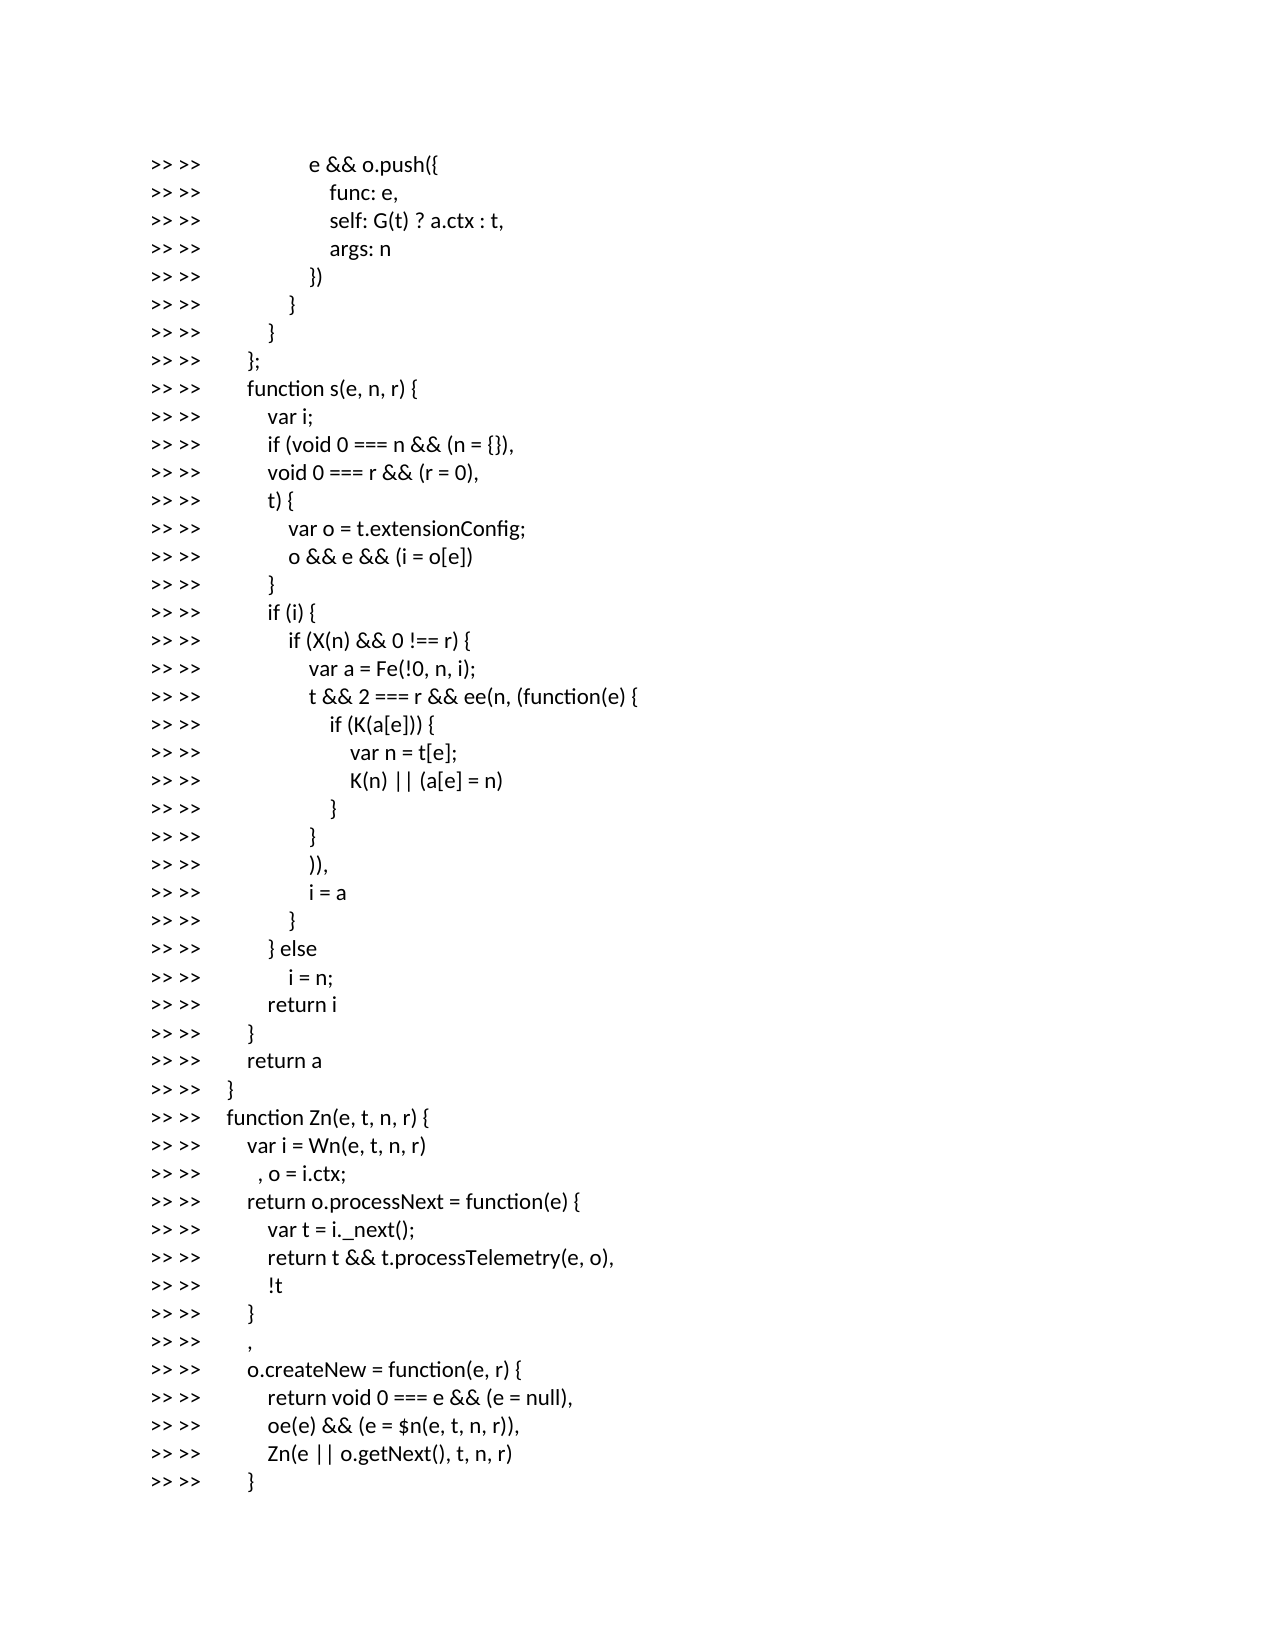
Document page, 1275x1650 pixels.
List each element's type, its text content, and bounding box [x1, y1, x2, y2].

text >> >> } else [150, 934, 1125, 963]
text >> >> return o.processNext = function(e) { [150, 1187, 1125, 1215]
text >> >> , o = i.ctx; [150, 1159, 1125, 1187]
text >> >> }; [150, 346, 1125, 374]
text >> >> return void 0 === e && (e = null), [150, 1383, 1125, 1411]
text >> >> if (K(a[e])) { [150, 710, 1125, 738]
text >> >> var o = t.extensionConfig; [150, 514, 1125, 542]
text >> >> i = a [150, 878, 1125, 907]
text >> >> t && 2 === r && ee(n, (function(e) { [150, 682, 1125, 710]
text >> >> var i; [150, 402, 1125, 430]
text >> >> void 0 === r && (r = 0), [150, 458, 1125, 486]
text >> >> var i = Wn(e, t, n, r) [150, 1131, 1125, 1159]
text >> >> } [150, 290, 1125, 318]
text >> >> K(n) || (a[e] = n) [150, 766, 1125, 794]
text >> >> Zn(e || o.getNext(), t, n, r) [150, 1439, 1125, 1467]
text >> >> } [150, 570, 1125, 598]
text >> >> var t = i._next(); [150, 1215, 1125, 1243]
text >> >> } [150, 1019, 1125, 1047]
text >> >> } [150, 822, 1125, 851]
text >> >> } [150, 794, 1125, 822]
text >> >> , [150, 1327, 1125, 1355]
text >> >> e && o.push({ [150, 150, 1125, 178]
text >> >> } [150, 1299, 1125, 1327]
text >> >> return a [150, 1047, 1125, 1075]
text >> >> o.createNew = function(e, r) { [150, 1355, 1125, 1383]
text >> >> oe(e) && (e = $n(e, t, n, r)), [150, 1411, 1125, 1439]
text >> >> }) [150, 262, 1125, 290]
text >> >> var n = t[e]; [150, 738, 1125, 766]
text >> >> self: G(t) ? a.ctx : t, [150, 206, 1125, 234]
text >> >> function Zn(e, t, n, r) { [150, 1103, 1125, 1131]
text >> >> if (void 0 === n && (n = {}), [150, 430, 1125, 458]
text >> >> t) { [150, 486, 1125, 514]
text >> >> if (i) { [150, 598, 1125, 626]
text >> >> i = n; [150, 963, 1125, 991]
text >> >> } [150, 318, 1125, 346]
text >> >> )), [150, 851, 1125, 878]
text >> >> func: e, [150, 178, 1125, 206]
text >> >> if (X(n) && 0 !== r) { [150, 626, 1125, 654]
text >> >> return i [150, 991, 1125, 1019]
text >> >> } [150, 1075, 1125, 1103]
text >> >> o && e && (i = o[e]) [150, 542, 1125, 570]
text >> >> return t && t.processTelemetry(e, o), [150, 1243, 1125, 1271]
text >> >> } [150, 907, 1125, 934]
text >> >> } [150, 1467, 1125, 1495]
text >> >> var a = Fe(!0, n, i); [150, 654, 1125, 682]
text >> >> args: n [150, 234, 1125, 262]
text >> >> function s(e, n, r) { [150, 374, 1125, 402]
text >> >> !t [150, 1271, 1125, 1299]
